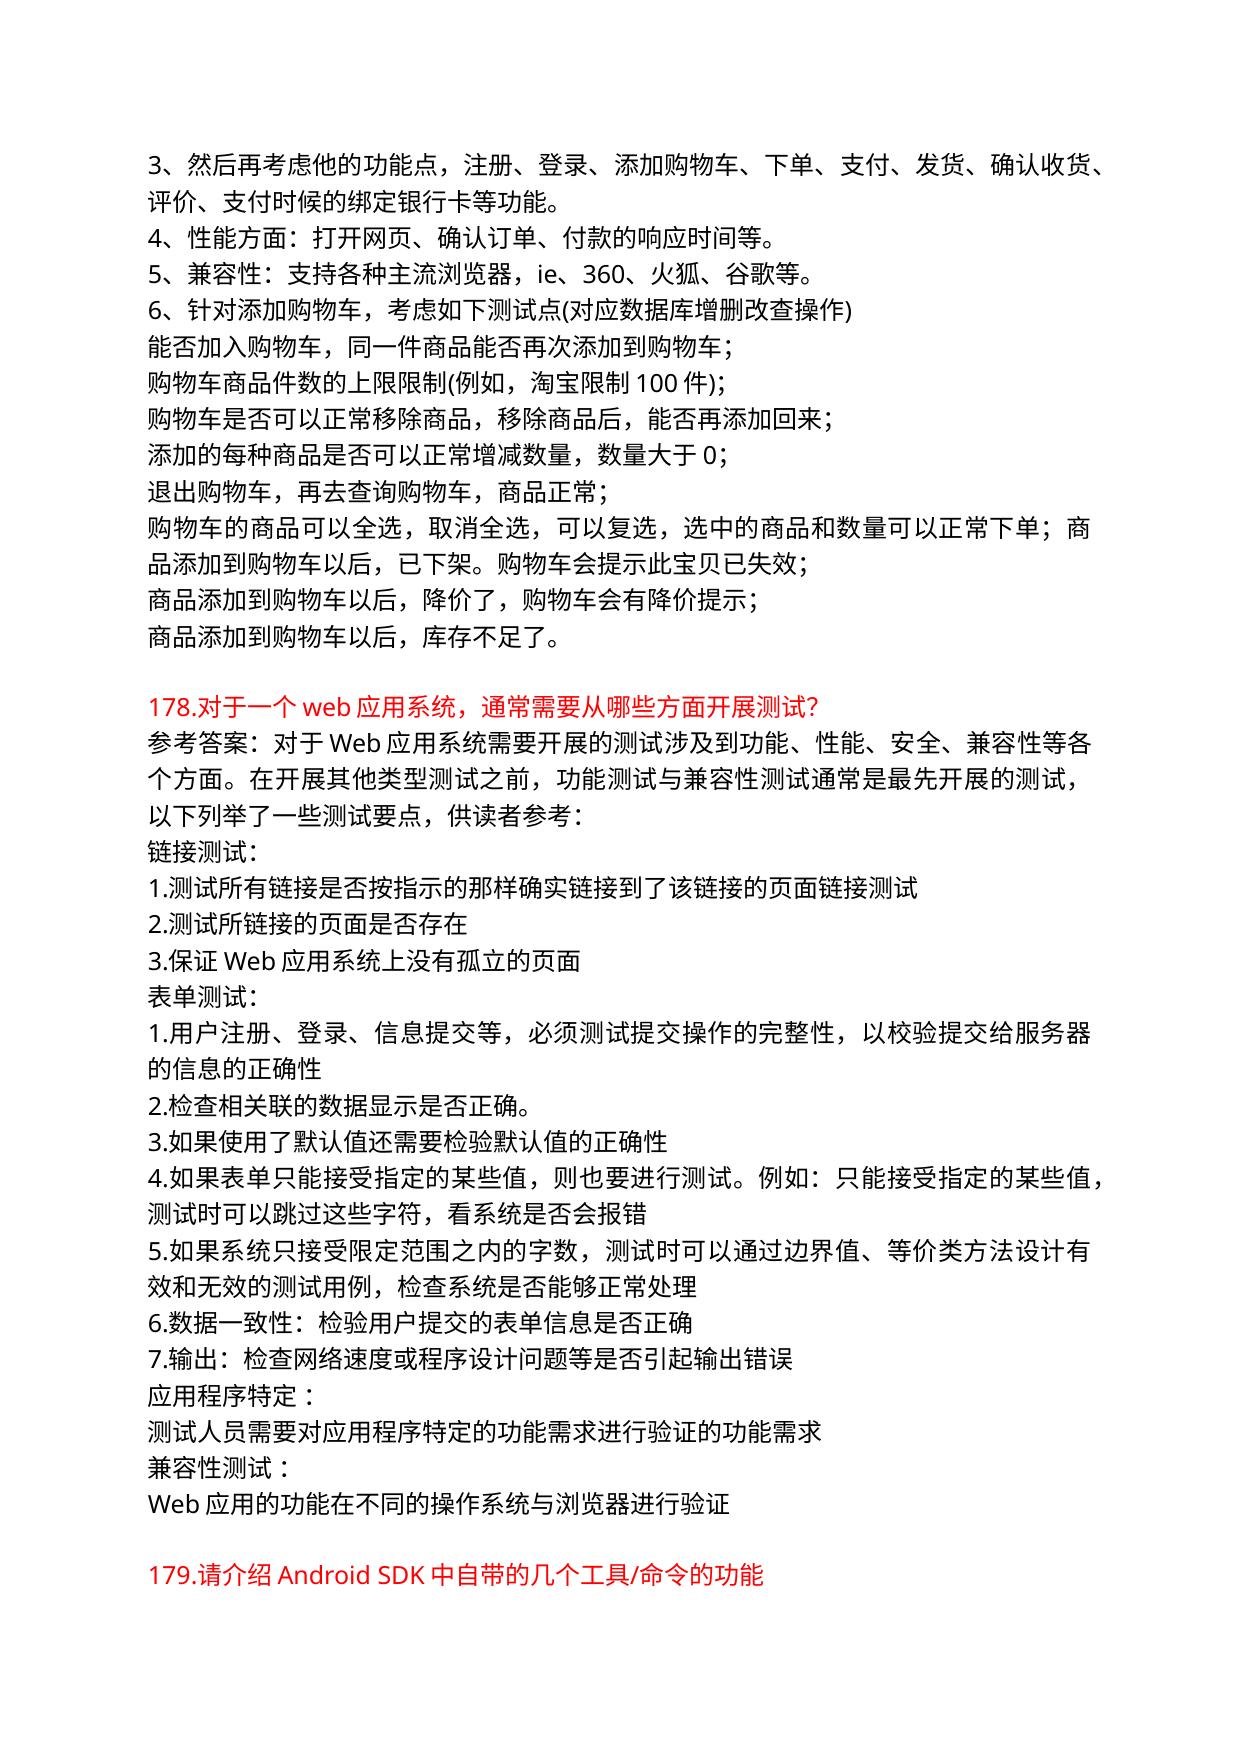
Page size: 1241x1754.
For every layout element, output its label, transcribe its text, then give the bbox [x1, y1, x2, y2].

text 购物车的商品可以全选，取消全选，可以复选，选中的商品和数量可以正常下单；商品添加到购物车以后，已下架。购物车会提示此宝贝已失效； [148, 508, 1093, 581]
text 179.请介绍Android SDK中自带的几个工具/命令的功能 [148, 1555, 1093, 1591]
text 5.如果系统只接受限定范围之内的字数，测试时可以通过边界值、等价类方法设计有效和无效的测试用例，检查系统是否能够正常处理 [148, 1231, 1093, 1303]
text 4、性能方面：打开网页、确认订单、付款的响应时间等。 [148, 218, 1093, 254]
text 商品添加到购物车以后，降价了，购物车会有降价提示； [148, 581, 1093, 617]
text 5、兼容性：支持各种主流浏览器，ie、360、火狐、谷歌等。 [148, 254, 1093, 291]
text 表单测试： [148, 977, 1093, 1013]
text 3、然后再考虑他的功能点，注册、登录、添加购物车、下单、支付、发货、确认收货、评价、支付时候的绑定银行卡等功能。 [148, 146, 1093, 218]
text 能否加入购物车，同一件商品能否再次添加到购物车； [148, 327, 1093, 363]
text 退出购物车，再去查询购物车，商品正常； [148, 472, 1093, 508]
text 1.用户注册、登录、信息提交等，必须测试提交操作的完整性，以校验提交给服务器的信息的正确性 [148, 1013, 1093, 1086]
text 178.对于一个web应用系统，通常需要从哪些方面开展测试？ [148, 687, 1093, 723]
text 3.如果使用了默认值还需要检验默认值的正确性 [148, 1122, 1093, 1158]
text 6.数据一致性：检验用户提交的表单信息是否正确 [148, 1303, 1093, 1340]
text 链接测试： [148, 832, 1093, 868]
text 2.检查相关联的数据显示是否正确。 [148, 1086, 1093, 1122]
text 兼容性测试 ： [148, 1448, 1093, 1485]
text 2.测试所链接的页面是否存在 [148, 905, 1093, 941]
text 1.测试所有链接是否按指示的那样确实链接到了该链接的页面链接测试 [148, 868, 1093, 905]
text 参考答案：对于Web应用系统需要开展的测试涉及到功能、性能、安全、兼容性等各个方面。在开展其他类型测试之前，功能测试与兼容性测试通常是最先开展的测试，以下列举了一些测试要点，供读者参考： [148, 723, 1093, 832]
text 3.保证Web应用系统上没有孤立的页面 [148, 941, 1093, 977]
text 6、针对添加购物车，考虑如下测试点(对应数据库增删改查操作) [148, 291, 1093, 327]
text 4.如果表单只能接受指定的某些值，则也要进行测试。例如：只能接受指定的某些值，测试时可以跳过这些字符，看系统是否会报错 [148, 1158, 1093, 1231]
text 添加的每种商品是否可以正常增减数量，数量大于0； [148, 436, 1093, 472]
text 7.输出：检查网络速度或程序设计问题等是否引起输出错误 [148, 1340, 1093, 1376]
text Web应用的功能在不同的操作系统与浏览器进行验证 [148, 1485, 1093, 1521]
text 购物车商品件数的上限限制(例如，淘宝限制100件)； [148, 363, 1093, 399]
text 应用程序特定 ： [148, 1376, 1093, 1412]
text 购物车是否可以正常移除商品，移除商品后，能否再添加回来； [148, 399, 1093, 436]
text 商品添加到购物车以后，库存不足了。 [148, 617, 1093, 653]
text 测试人员需要对应用程序特定的功能需求进行验证的功能需求 [148, 1412, 1093, 1448]
